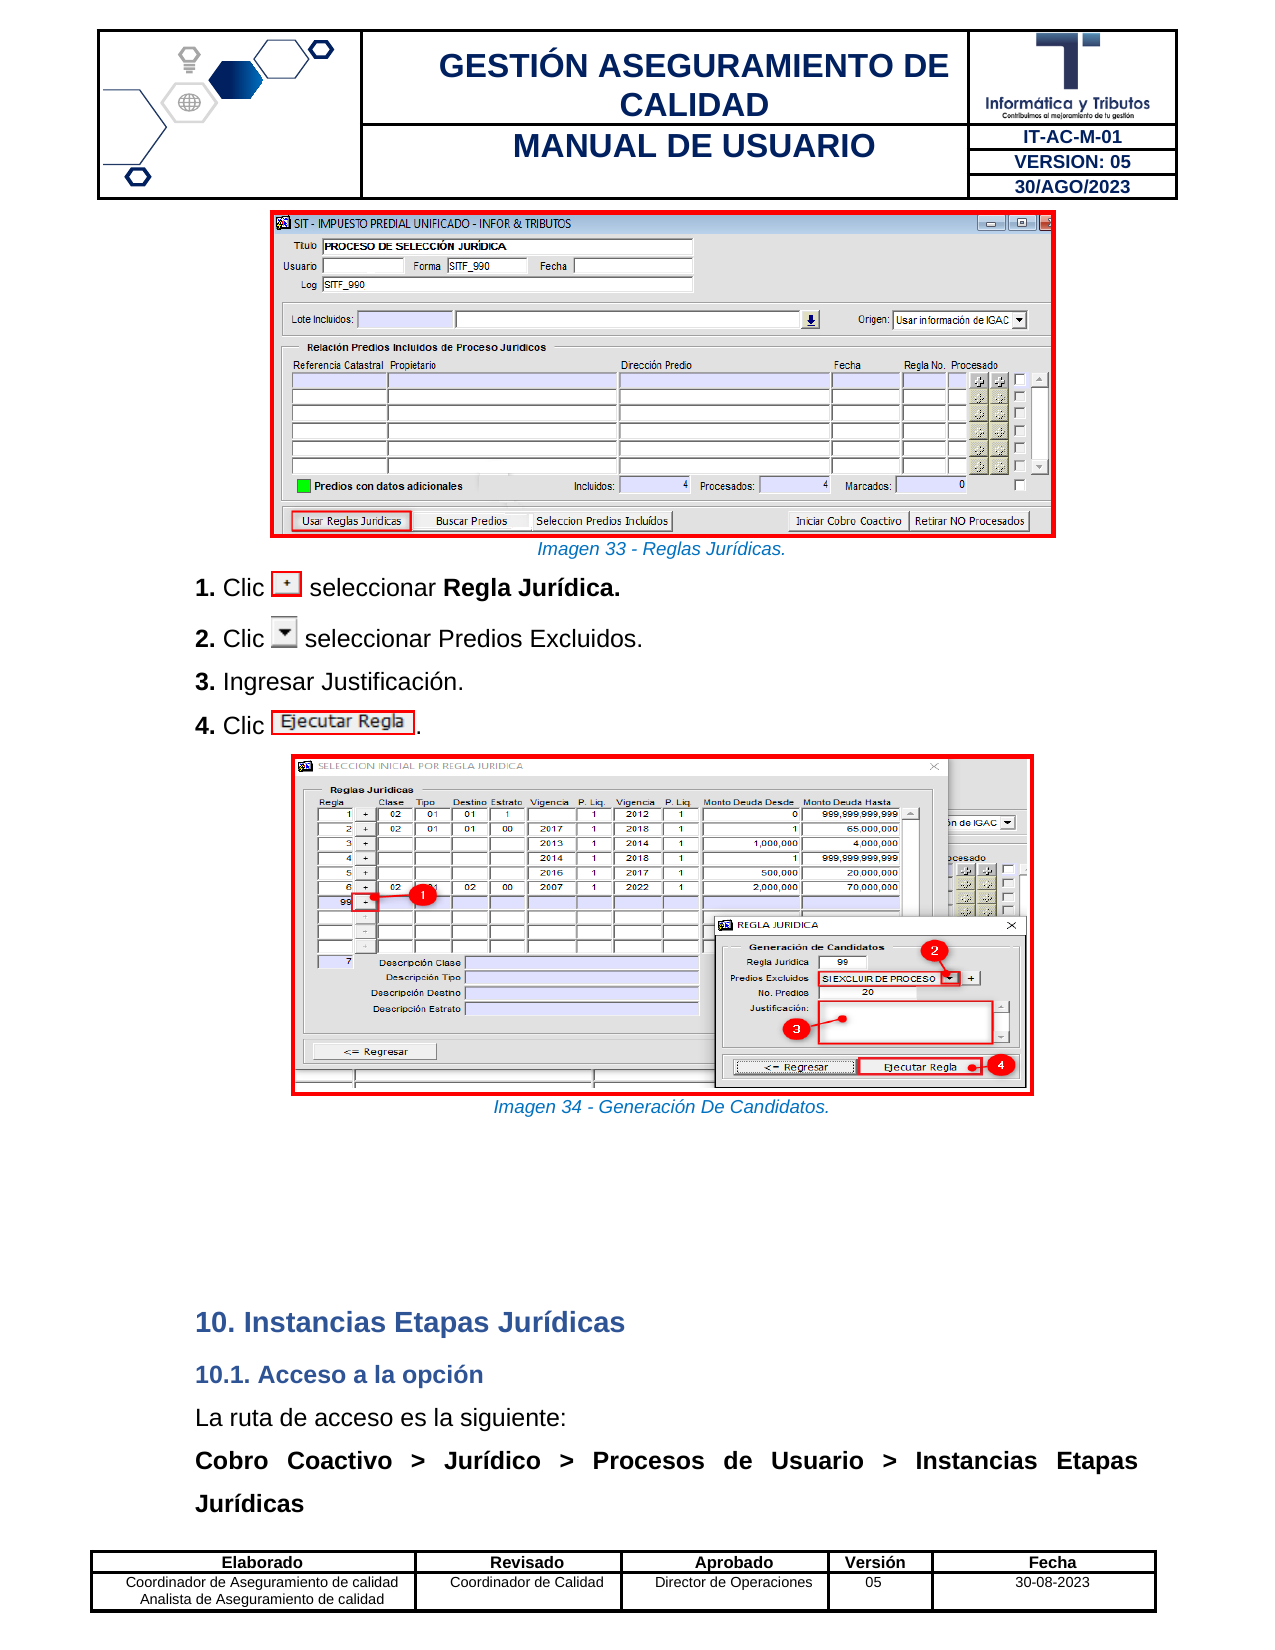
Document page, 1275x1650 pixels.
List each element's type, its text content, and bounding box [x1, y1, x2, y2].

picture [271, 616, 298, 648]
list Clic . [195, 710, 1139, 740]
text Cobro Coactivo > Jurídico > Procesos de Usuario > Instancias Etapas Jurídicas [195, 1446, 1139, 1518]
picture [273, 573, 300, 594]
picture [274, 215, 1051, 534]
text La ruta de acceso es la siguiente: [195, 1403, 1139, 1431]
list Ingresar Justificación. [195, 667, 1139, 696]
picture [295, 759, 1030, 1092]
picture [985, 32, 1150, 120]
list Clic seleccionar Regla Jurídica. [195, 571, 1139, 602]
subtitle Instancias Etapas Jurídicas [195, 1305, 1139, 1339]
list Clic seleccionar Predios Excluidos. [195, 616, 1139, 653]
subtitle Acceso a la opción [195, 1359, 1139, 1388]
picture [273, 713, 413, 733]
